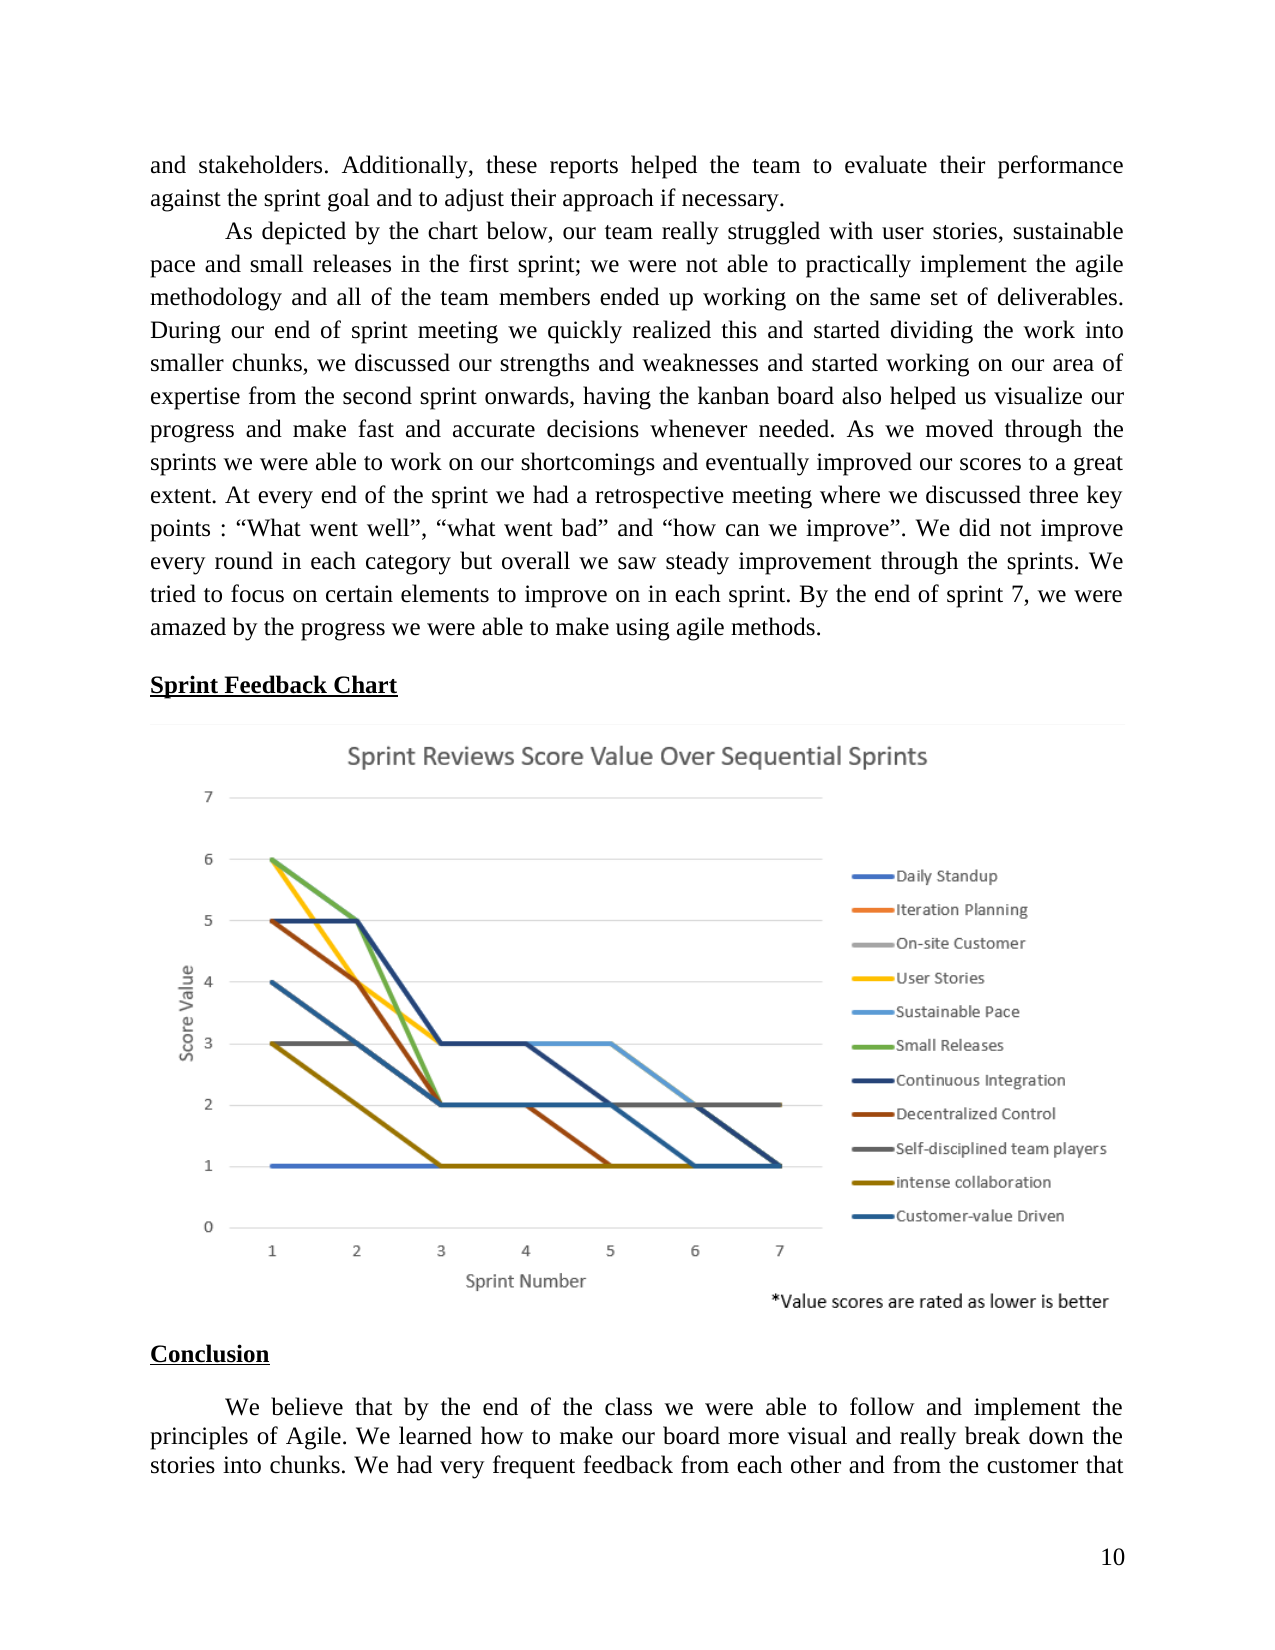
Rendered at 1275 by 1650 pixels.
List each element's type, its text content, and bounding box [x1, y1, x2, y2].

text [150, 1392, 1125, 1479]
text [150, 150, 1125, 212]
picture [150, 724, 1125, 1314]
subtitle Conclusion [150, 1339, 1125, 1367]
text As depicted by the chart below, our team really struggled with user stories, sustainable pace and small releases in the first sprint; we were not able to practically implement the agile methodology and all of the team members ended up working on the same set of deliverables. During our end of sprint meeting we quickly realized this and started dividing the work into smaller chunks, we discussed our strengths and weaknesses and started working on our area of expertise from the second sprint onwards, having the kanban board also helped us visualize our progress and make fast and accurate decisions whenever needed. As we moved through the sprints we were able to work on our shortcomings and eventually improved our scores to a great extent. At every end of the sprint we had a retrospective meeting where we discussed three key points : “What went well”, “what went bad” and “how can we improve”. We did not improve every round in each category but overall we saw steady improvement through the sprints. We tried to focus on certain elements to improve on in each sprint. By the end of sprint 7, we were amazed by the progress we were able to make using agile methods. [150, 216, 1125, 641]
subtitle Sprint Feedback Chart [150, 670, 1125, 699]
